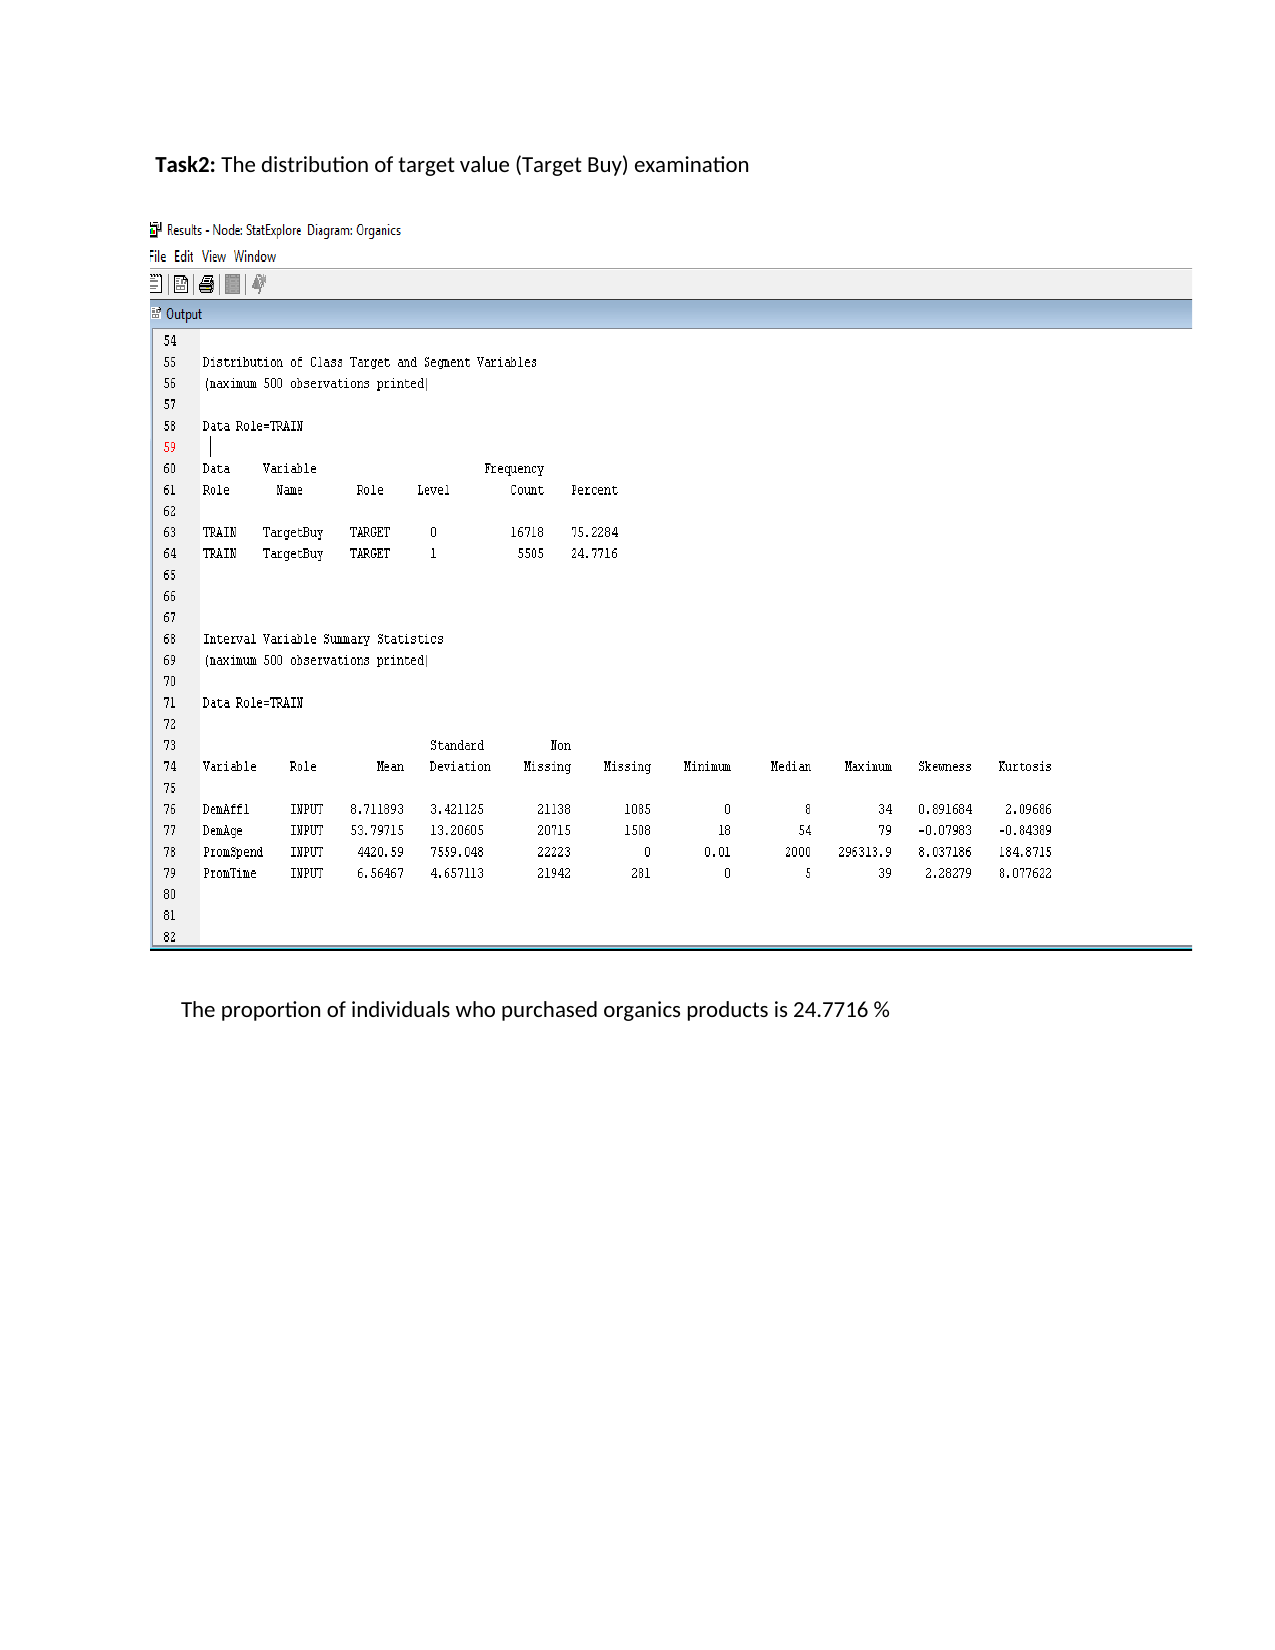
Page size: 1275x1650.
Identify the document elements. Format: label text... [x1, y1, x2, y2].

picture [150, 222, 1193, 951]
text The proportion of individuals who purchased organics products is 24.7716 % [150, 996, 1125, 1023]
text Task2: The distribution of target value (Target Buy) examination [150, 150, 1125, 178]
